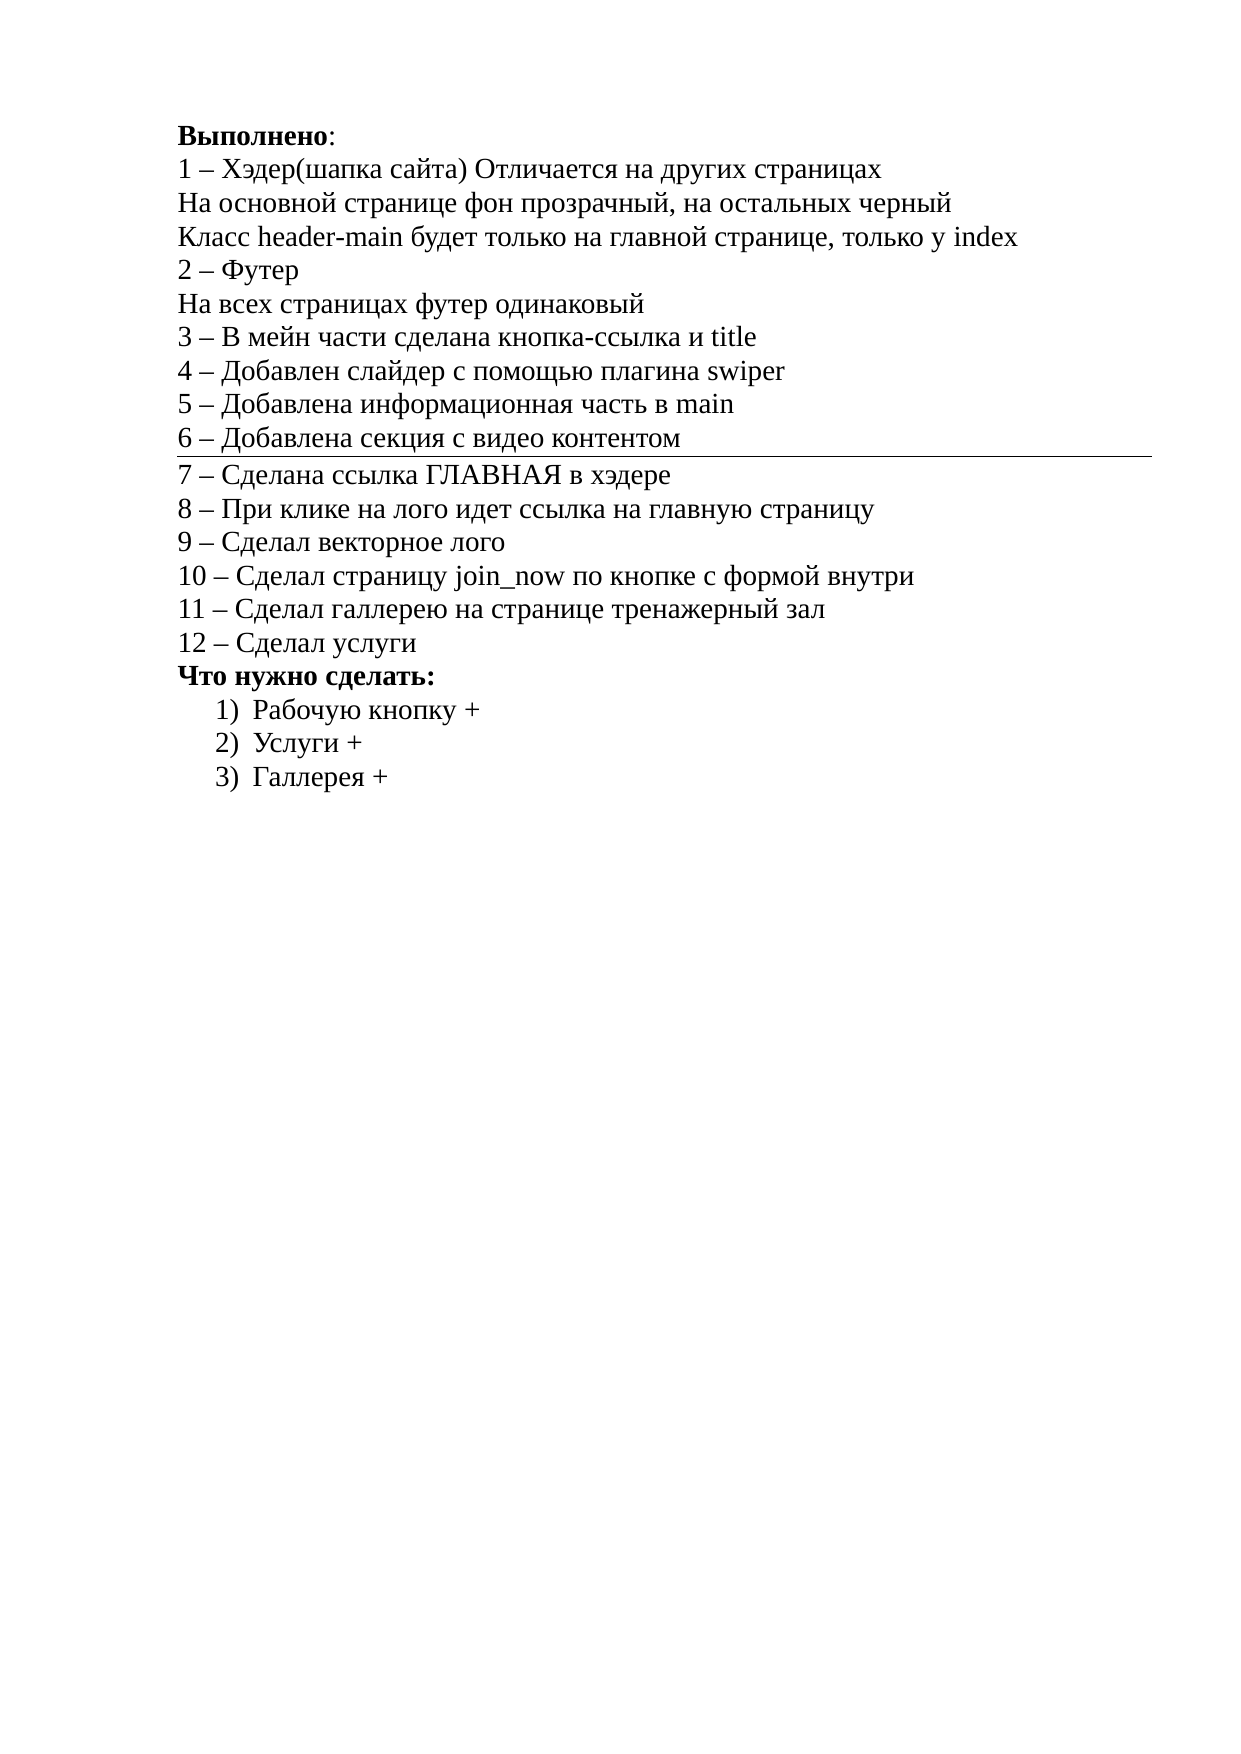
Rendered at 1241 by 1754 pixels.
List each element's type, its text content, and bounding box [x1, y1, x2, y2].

text На всех страницах футер одинаковый [177, 286, 1152, 319]
text На основной странице фон прозрачный, на остальных черный [177, 185, 1152, 219]
text Класс header-main будет только на главной странице, только у index [177, 219, 1152, 252]
text 2 – Футер [177, 252, 1152, 286]
text 8 – При клике на лого идет ссылка на главную страницу [177, 491, 1152, 524]
list Рабочую кнопку + [215, 692, 1152, 726]
text 4 – Добавлен слайдер с помощью плагина swiper [177, 353, 1152, 386]
list Галлерея + [215, 759, 1152, 793]
list Услуги + [215, 726, 1152, 759]
text 10 – Сделал страницу join_now по кнопке с формой внутри [177, 558, 1152, 591]
text Что нужно сделать: [177, 658, 1152, 692]
text 12 – Сделал услуги [177, 625, 1152, 658]
text Выполнено: [177, 118, 1152, 152]
text 6 – Добавлена секция с видео контентом [177, 420, 1152, 456]
text 3 – В мейн части сделана кнопка-ссылка и title [177, 319, 1152, 353]
text 5 – Добавлена информационная часть в main [177, 386, 1152, 420]
text 1 – Хэдер(шапка сайта) Отличается на других страницах [177, 152, 1152, 185]
text 11 – Сделал галлерею на странице тренажерный зал [177, 591, 1152, 625]
text 9 – Сделал векторное лого [177, 524, 1152, 558]
text 7 – Сделана ссылка ГЛАВНАЯ в хэдере [177, 457, 1152, 491]
